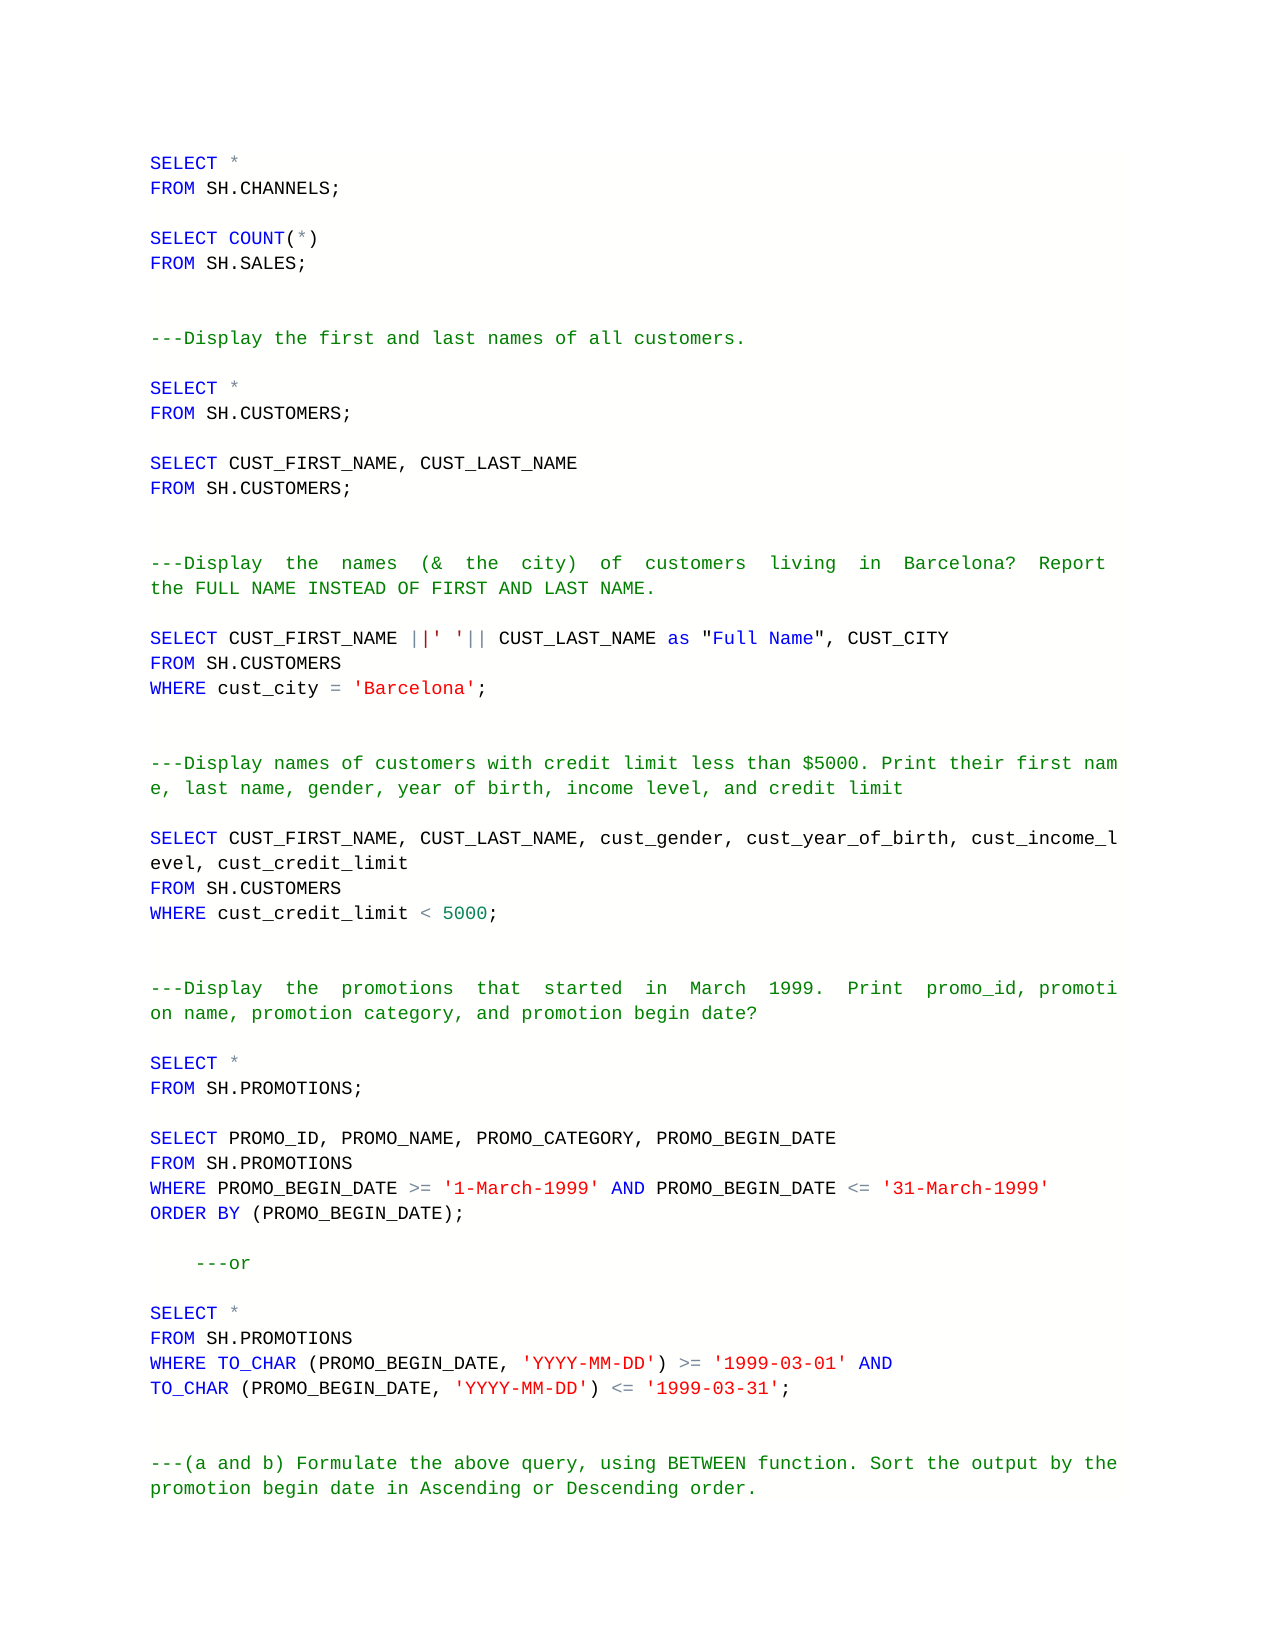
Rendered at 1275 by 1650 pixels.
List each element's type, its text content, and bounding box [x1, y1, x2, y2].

text FROM SH.CHANNELS; [150, 175, 1125, 200]
text SELECT CUST_FIRST_NAME, CUST_LAST_NAME, cust_gender, cust_year_of_birth, cust_income_level, cust_credit_limit [150, 825, 1125, 875]
text FROM SH.CUSTOMERS; [150, 475, 1125, 500]
text WHERE PROMO_BEGIN_DATE >= '1-March-1999' AND PROMO_BEGIN_DATE <= '31-March-1999' [150, 1175, 1125, 1200]
text ---or [150, 1250, 1125, 1275]
text SELECT * [150, 1050, 1125, 1075]
text FROM SH.CUSTOMERS; [150, 400, 1125, 425]
text ---(a and b) Formulate the above query, using BETWEEN function. Sort the output by the promotion begin date in Ascending or Descending order. [150, 1450, 1125, 1500]
text SELECT * [150, 150, 1125, 175]
text ---Display the promotions that started in March 1999. Print promo_id, promotion name, promotion category, and promotion begin date? [150, 975, 1125, 1025]
text SELECT CUST_FIRST_NAME, CUST_LAST_NAME [150, 450, 1125, 475]
text WHERE cust_city = 'Barcelona'; [150, 675, 1125, 700]
text WHERE cust_credit_limit < 5000; [150, 900, 1125, 925]
text FROM SH.PROMOTIONS [150, 1325, 1125, 1350]
text FROM SH.SALES; [150, 250, 1125, 275]
text FROM SH.CUSTOMERS [150, 875, 1125, 900]
text ---Display the names (& the city) of customers living in Barcelona? Report the FULL NAME INSTEAD OF FIRST AND LAST NAME. [150, 550, 1125, 600]
text WHERE TO_CHAR (PROMO_BEGIN_DATE, 'YYYY-MM-DD') >= '1999-03-01' AND [150, 1350, 1125, 1375]
text FROM SH.CUSTOMERS [150, 650, 1125, 675]
text SELECT CUST_FIRST_NAME ||' '|| CUST_LAST_NAME as "Full Name", CUST_CITY [150, 625, 1125, 650]
text SELECT * [150, 1300, 1125, 1325]
text SELECT COUNT(*) [150, 225, 1125, 250]
text ---Display the first and last names of all customers. [150, 325, 1125, 350]
text TO_CHAR (PROMO_BEGIN_DATE, 'YYYY-MM-DD') <= '1999-03-31'; [150, 1375, 1125, 1400]
text FROM SH.PROMOTIONS [150, 1150, 1125, 1175]
text SELECT PROMO_ID, PROMO_NAME, PROMO_CATEGORY, PROMO_BEGIN_DATE [150, 1125, 1125, 1150]
text ---Display names of customers with credit limit less than $5000. Print their first name, last name, gender, year of birth, income level, and credit limit [150, 750, 1125, 800]
text ORDER BY (PROMO_BEGIN_DATE); [150, 1200, 1125, 1225]
text FROM SH.PROMOTIONS; [150, 1075, 1125, 1100]
text SELECT * [150, 375, 1125, 400]
